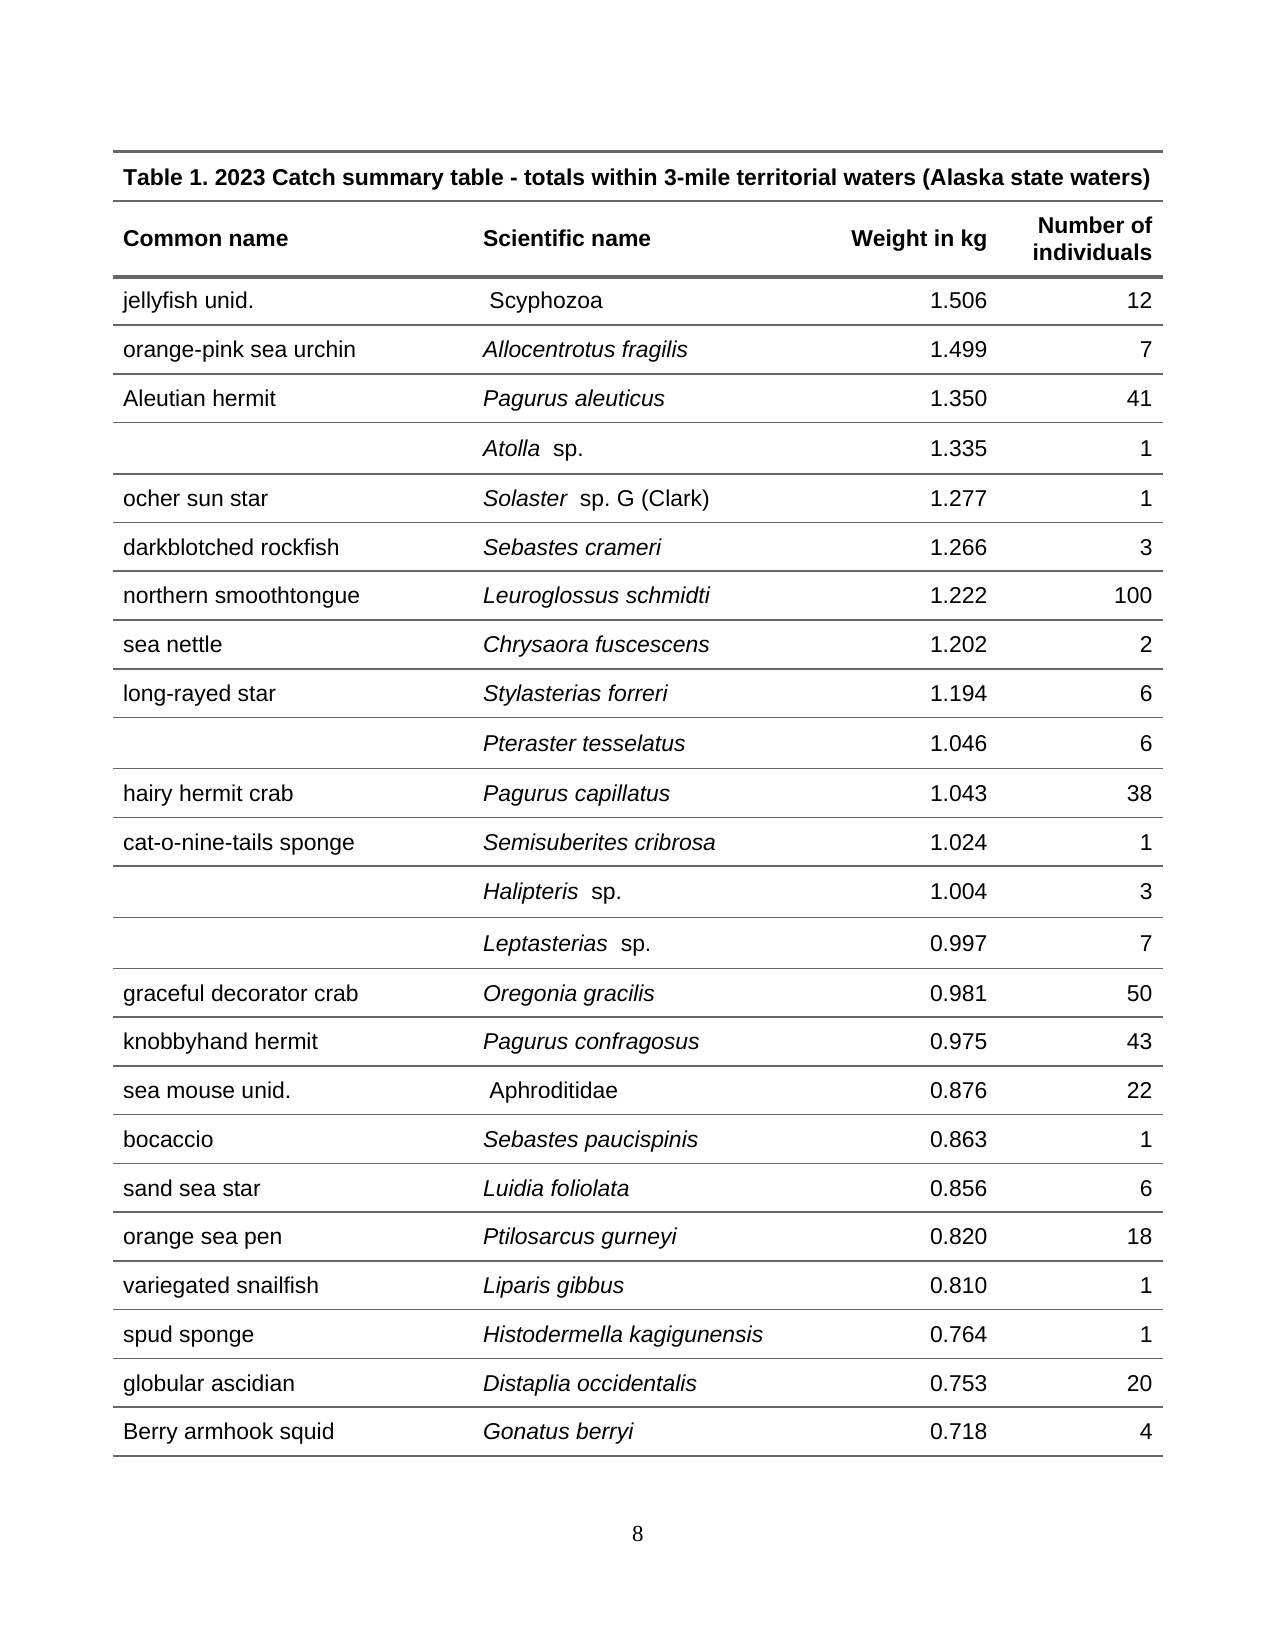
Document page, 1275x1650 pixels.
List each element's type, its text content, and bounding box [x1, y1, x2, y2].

table_cell 3 [998, 523, 1162, 570]
table_cell 1 [998, 423, 1162, 473]
table_cell 6 [998, 718, 1162, 768]
table_cell 43 [998, 1018, 1162, 1065]
table_cell 7 [998, 326, 1162, 373]
table_cell Scientific name [473, 202, 832, 275]
table_cell 0.997 [833, 918, 997, 967]
table_cell Liparis gibbus [473, 1262, 832, 1309]
table_cell 6 [998, 1164, 1162, 1211]
table_cell 0.856 [833, 1164, 997, 1211]
table_cell 1.277 [833, 475, 997, 522]
table_cell Luidia foliolata [473, 1164, 832, 1211]
table_cell 0.981 [833, 969, 997, 1016]
table_cell 12 [998, 279, 1162, 324]
table_cell hairy hermit crab [113, 769, 472, 816]
table_cell 20 [998, 1359, 1162, 1406]
table_cell Pagurus aleuticus [473, 375, 832, 422]
table_cell 100 [998, 572, 1162, 619]
table_cell [113, 918, 472, 967]
table_cell 3 [998, 867, 1162, 916]
table_cell 2 [998, 621, 1162, 668]
table_cell 0.975 [833, 1018, 997, 1065]
table_cell knobbyhand hermit [113, 1018, 472, 1065]
table_cell northern smoothtongue [113, 572, 472, 619]
table_cell 0.820 [833, 1213, 997, 1260]
table_cell Ptilosarcus gurneyi [473, 1213, 832, 1260]
table_cell 0.863 [833, 1115, 997, 1162]
table_cell Halipteris sp. [473, 867, 832, 916]
table_cell 6 [998, 670, 1162, 717]
table_cell 1.222 [833, 572, 997, 619]
table_cell 1.024 [833, 818, 997, 865]
table_cell 1 [998, 1262, 1162, 1309]
table_cell 0.810 [833, 1262, 997, 1309]
table_cell [113, 867, 472, 916]
table_cell spud sponge [113, 1310, 472, 1357]
table_cell Semisuberites cribrosa [473, 818, 832, 865]
table_cell variegated snailfish [113, 1262, 472, 1309]
table_cell 1 [998, 818, 1162, 865]
table_cell Scyphozoa [473, 279, 832, 324]
table_cell 0.764 [833, 1310, 997, 1357]
table_cell Allocentrotus fragilis [473, 326, 832, 373]
table_cell Berry armhook squid [113, 1408, 472, 1455]
table_cell bocaccio [113, 1115, 472, 1162]
table_cell 1.506 [833, 279, 997, 324]
table_cell Leuroglossus schmidti [473, 572, 832, 619]
table_cell 1 [998, 1310, 1162, 1357]
table_cell 0.876 [833, 1067, 997, 1114]
table_cell 1.046 [833, 718, 997, 768]
table_cell orange sea pen [113, 1213, 472, 1260]
table_cell Aleutian hermit [113, 375, 472, 422]
table_cell 22 [998, 1067, 1162, 1114]
table_cell Leptasterias sp. [473, 918, 832, 967]
table_cell 7 [998, 918, 1162, 967]
table_cell 1.335 [833, 423, 997, 473]
table_cell [113, 423, 472, 473]
table_cell sea nettle [113, 621, 472, 668]
table_cell sea mouse unid. [113, 1067, 472, 1114]
table_cell graceful decorator crab [113, 969, 472, 1016]
table_cell Gonatus berryi [473, 1408, 832, 1455]
table_cell darkblotched rockfish [113, 523, 472, 570]
table_cell 41 [998, 375, 1162, 422]
table_cell 0.718 [833, 1408, 997, 1455]
table_cell 50 [998, 969, 1162, 1016]
table_cell Oregonia gracilis [473, 969, 832, 1016]
table_cell 0.753 [833, 1359, 997, 1406]
table_cell 1.266 [833, 523, 997, 570]
table_cell Stylasterias forreri [473, 670, 832, 717]
table_cell Solaster sp. G (Clark) [473, 475, 832, 522]
table_cell 18 [998, 1213, 1162, 1260]
table_cell Histodermella kagigunensis [473, 1310, 832, 1357]
table_cell 38 [998, 769, 1162, 816]
table_cell 1.499 [833, 326, 997, 373]
table_cell Weight in kg [833, 202, 997, 275]
table_cell jellyfish unid. [113, 279, 472, 324]
table_cell 1.043 [833, 769, 997, 816]
table_cell Chrysaora fuscescens [473, 621, 832, 668]
table_cell Pagurus capillatus [473, 769, 832, 816]
table_cell 1.194 [833, 670, 997, 717]
table_cell sand sea star [113, 1164, 472, 1211]
table_cell 1.350 [833, 375, 997, 422]
table_cell 1 [998, 475, 1162, 522]
table_cell 1 [998, 1115, 1162, 1162]
table_cell Distaplia occidentalis [473, 1359, 832, 1406]
table_cell Number of individuals [998, 202, 1162, 275]
table_cell Aphroditidae [473, 1067, 832, 1114]
table_cell 1.202 [833, 621, 997, 668]
table_cell Sebastes paucispinis [473, 1115, 832, 1162]
table_cell Sebastes crameri [473, 523, 832, 570]
table_cell [113, 718, 472, 768]
table_cell orange-pink sea urchin [113, 326, 472, 373]
table_cell Pteraster tesselatus [473, 718, 832, 768]
table_cell 1.004 [833, 867, 997, 916]
table_header Table 1. 2023 Catch summary table - totals within 3-mile territorial waters (Alaska state waters) [113, 153, 1162, 200]
table_cell ocher sun star [113, 475, 472, 522]
table_cell Pagurus confragosus [473, 1018, 832, 1065]
table_cell 4 [998, 1408, 1162, 1455]
table_cell globular ascidian [113, 1359, 472, 1406]
table_cell cat-o-nine-tails sponge [113, 818, 472, 865]
table_cell long-rayed star [113, 670, 472, 717]
table_cell Common name [113, 202, 472, 275]
table_cell Atolla sp. [473, 423, 832, 473]
